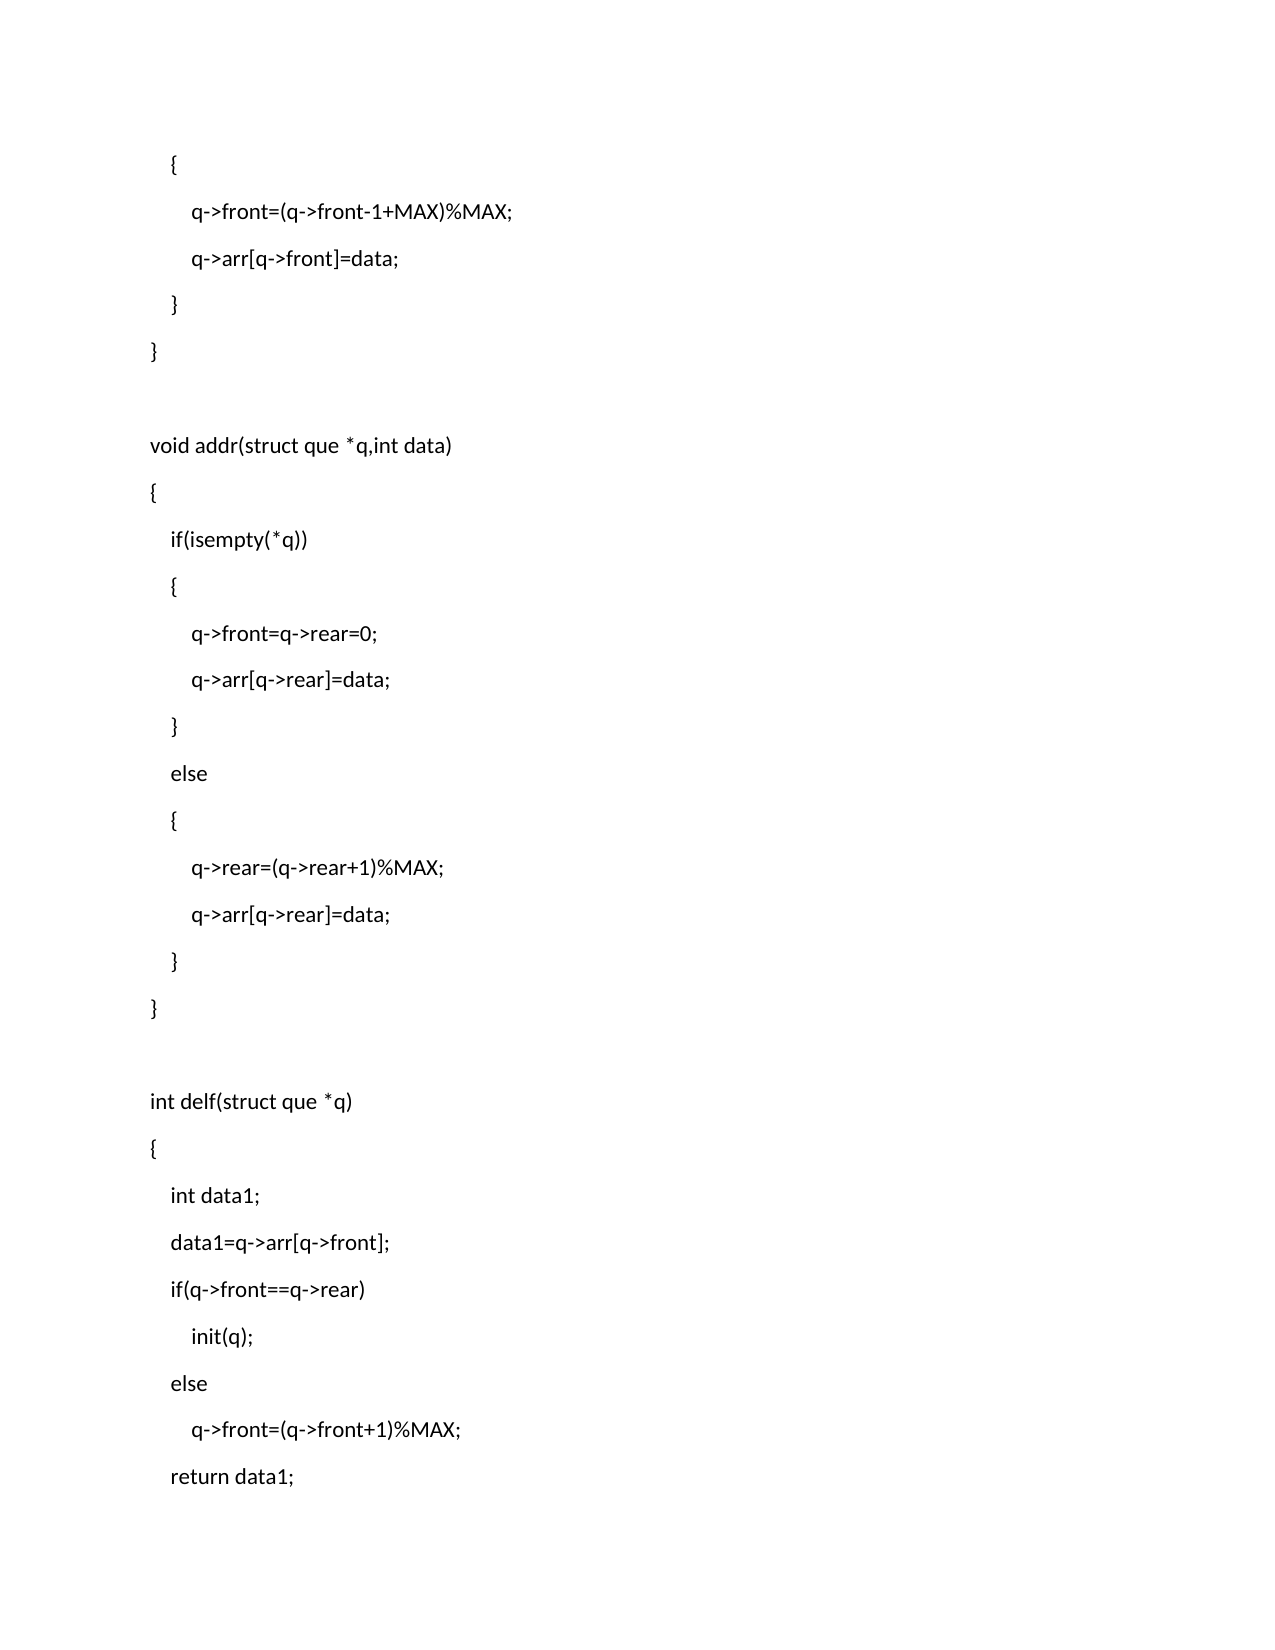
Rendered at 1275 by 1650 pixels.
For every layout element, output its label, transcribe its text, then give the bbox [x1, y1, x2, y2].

text { [150, 1134, 1125, 1162]
text return data1; [150, 1462, 1125, 1491]
text q->front=q->rear=0; [150, 619, 1125, 647]
text } [150, 947, 1125, 975]
text int delf(struct que *q) [150, 1087, 1125, 1116]
text if(q->front==q->rear) [150, 1275, 1125, 1303]
text q->arr[q->rear]=data; [150, 900, 1125, 928]
text int data1; [150, 1181, 1125, 1209]
text } [150, 994, 1125, 1022]
text } [150, 712, 1125, 741]
text q->rear=(q->rear+1)%MAX; [150, 853, 1125, 881]
text { [150, 572, 1125, 600]
text data1=q->arr[q->front]; [150, 1228, 1125, 1256]
text q->front=(q->front+1)%MAX; [150, 1416, 1125, 1444]
text { [150, 150, 1125, 178]
text q->front=(q->front-1+MAX)%MAX; [150, 197, 1125, 225]
text q->arr[q->rear]=data; [150, 666, 1125, 694]
text else [150, 759, 1125, 787]
text } [150, 291, 1125, 319]
text } [150, 337, 1125, 366]
text q->arr[q->front]=data; [150, 244, 1125, 272]
text void addr(struct que *q,int data) [150, 431, 1125, 459]
text { [150, 478, 1125, 506]
text { [150, 806, 1125, 834]
text init(q); [150, 1322, 1125, 1350]
text else [150, 1369, 1125, 1397]
text if(isempty(*q)) [150, 525, 1125, 553]
